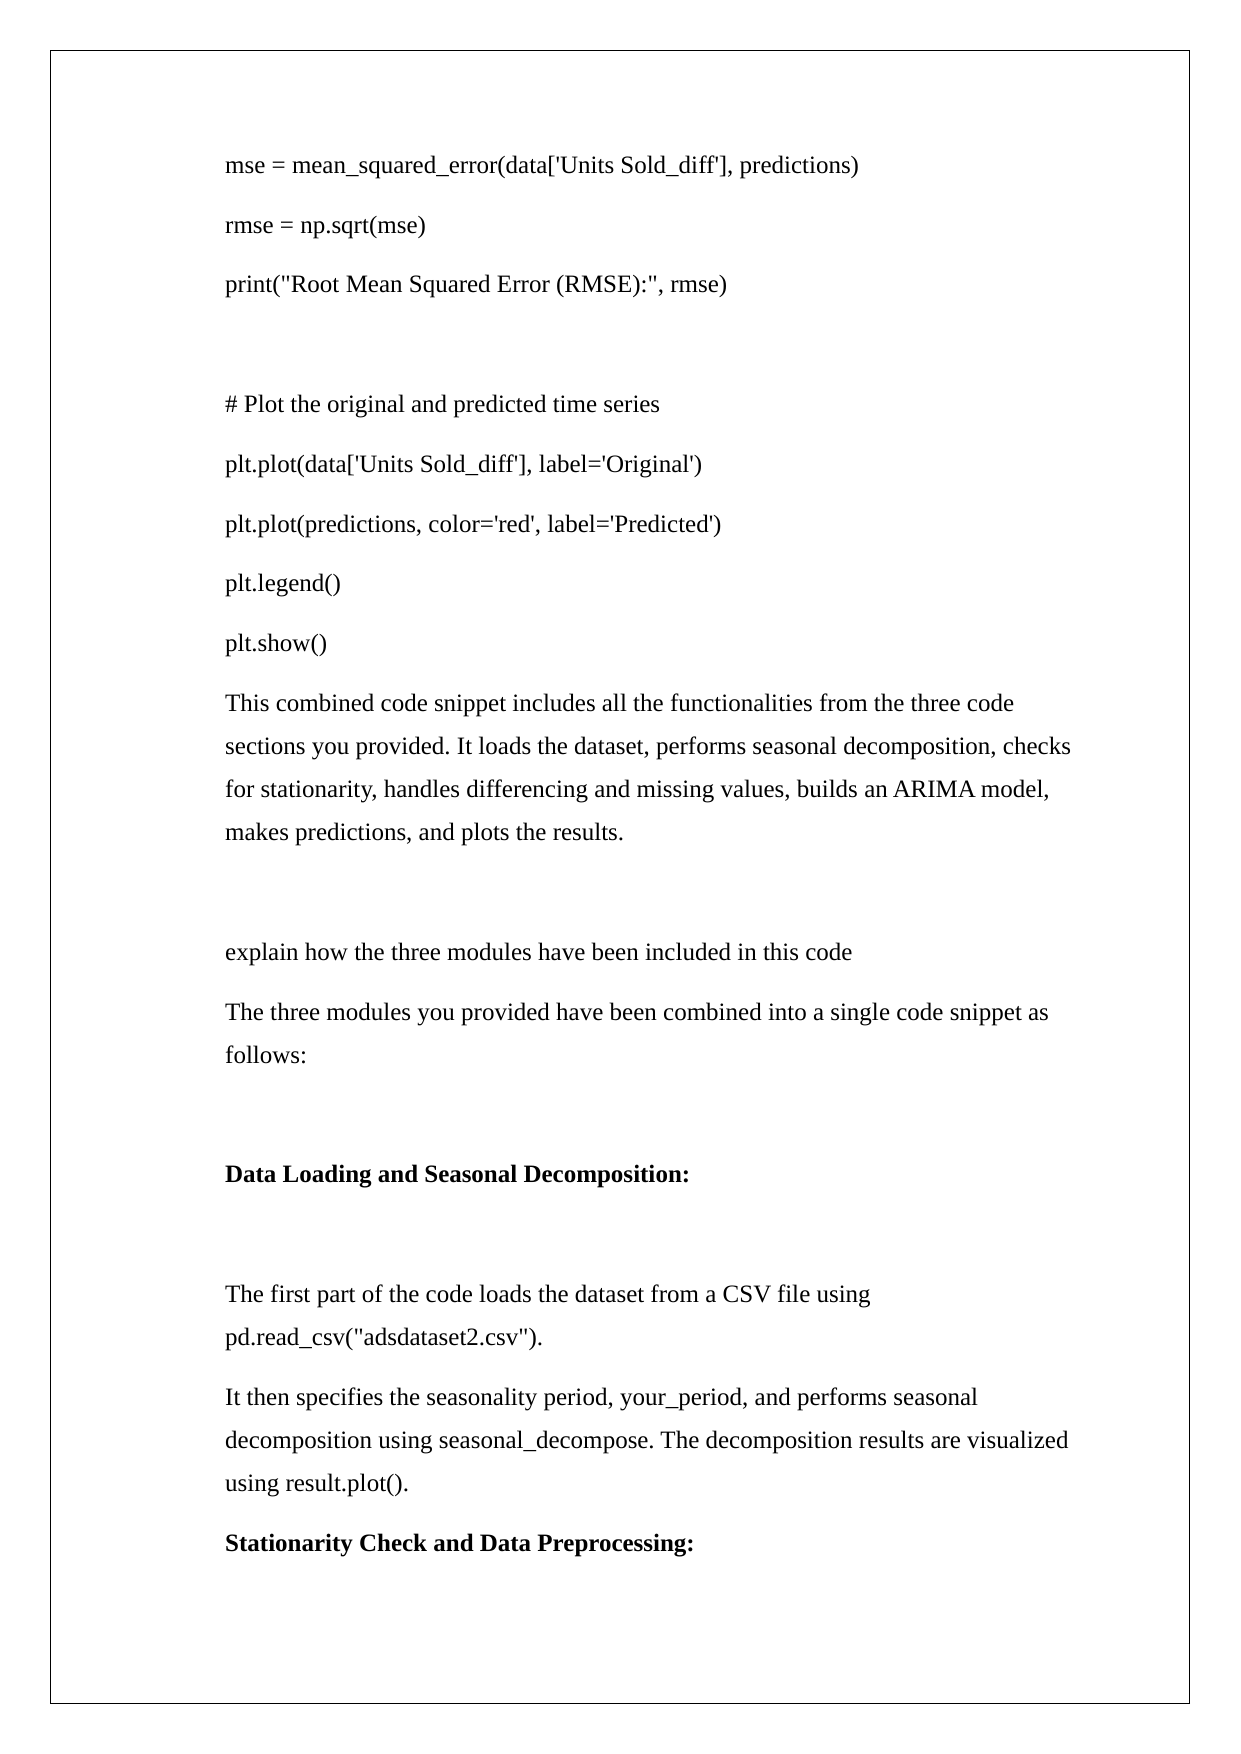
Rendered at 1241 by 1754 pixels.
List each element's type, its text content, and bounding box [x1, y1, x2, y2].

text print("Root Mean Squared Error (RMSE):", rmse) [225, 269, 1090, 298]
text The three modules you provided have been combined into a single code snippet as follows: [225, 997, 1090, 1069]
text Data Loading and Seasonal Decomposition: [225, 1159, 1090, 1188]
text plt.legend() [225, 568, 1090, 597]
text plt.plot(data['Units Sold_diff'], label='Original') [225, 449, 1090, 478]
text mse = mean_squared_error(data['Units Sold_diff'], predictions) [225, 150, 1090, 179]
text # Plot the original and predicted time series [225, 389, 1090, 418]
text plt.show() [225, 628, 1090, 657]
text It then specifies the seasonality period, your_period, and performs seasonal decomposition using seasonal_decompose. The decomposition results are visualized using result.plot(). [225, 1382, 1090, 1497]
text Stationarity Check and Data Preprocessing: [225, 1528, 1090, 1557]
text The first part of the code loads the dataset from a CSV file using pd.read_csv("adsdataset2.csv"). [225, 1279, 1090, 1351]
text explain how the three modules have been included in this code [225, 937, 1090, 966]
text This combined code snippet includes all the functionalities from the three code sections you provided. It loads the dataset, performs seasonal decomposition, checks for stationarity, handles differencing and missing values, builds an ARIMA model, makes predictions, and plots the results. [225, 688, 1090, 846]
text rmse = np.sqrt(mse) [225, 210, 1090, 238]
text plt.plot(predictions, color='red', label='Predicted') [225, 509, 1090, 537]
